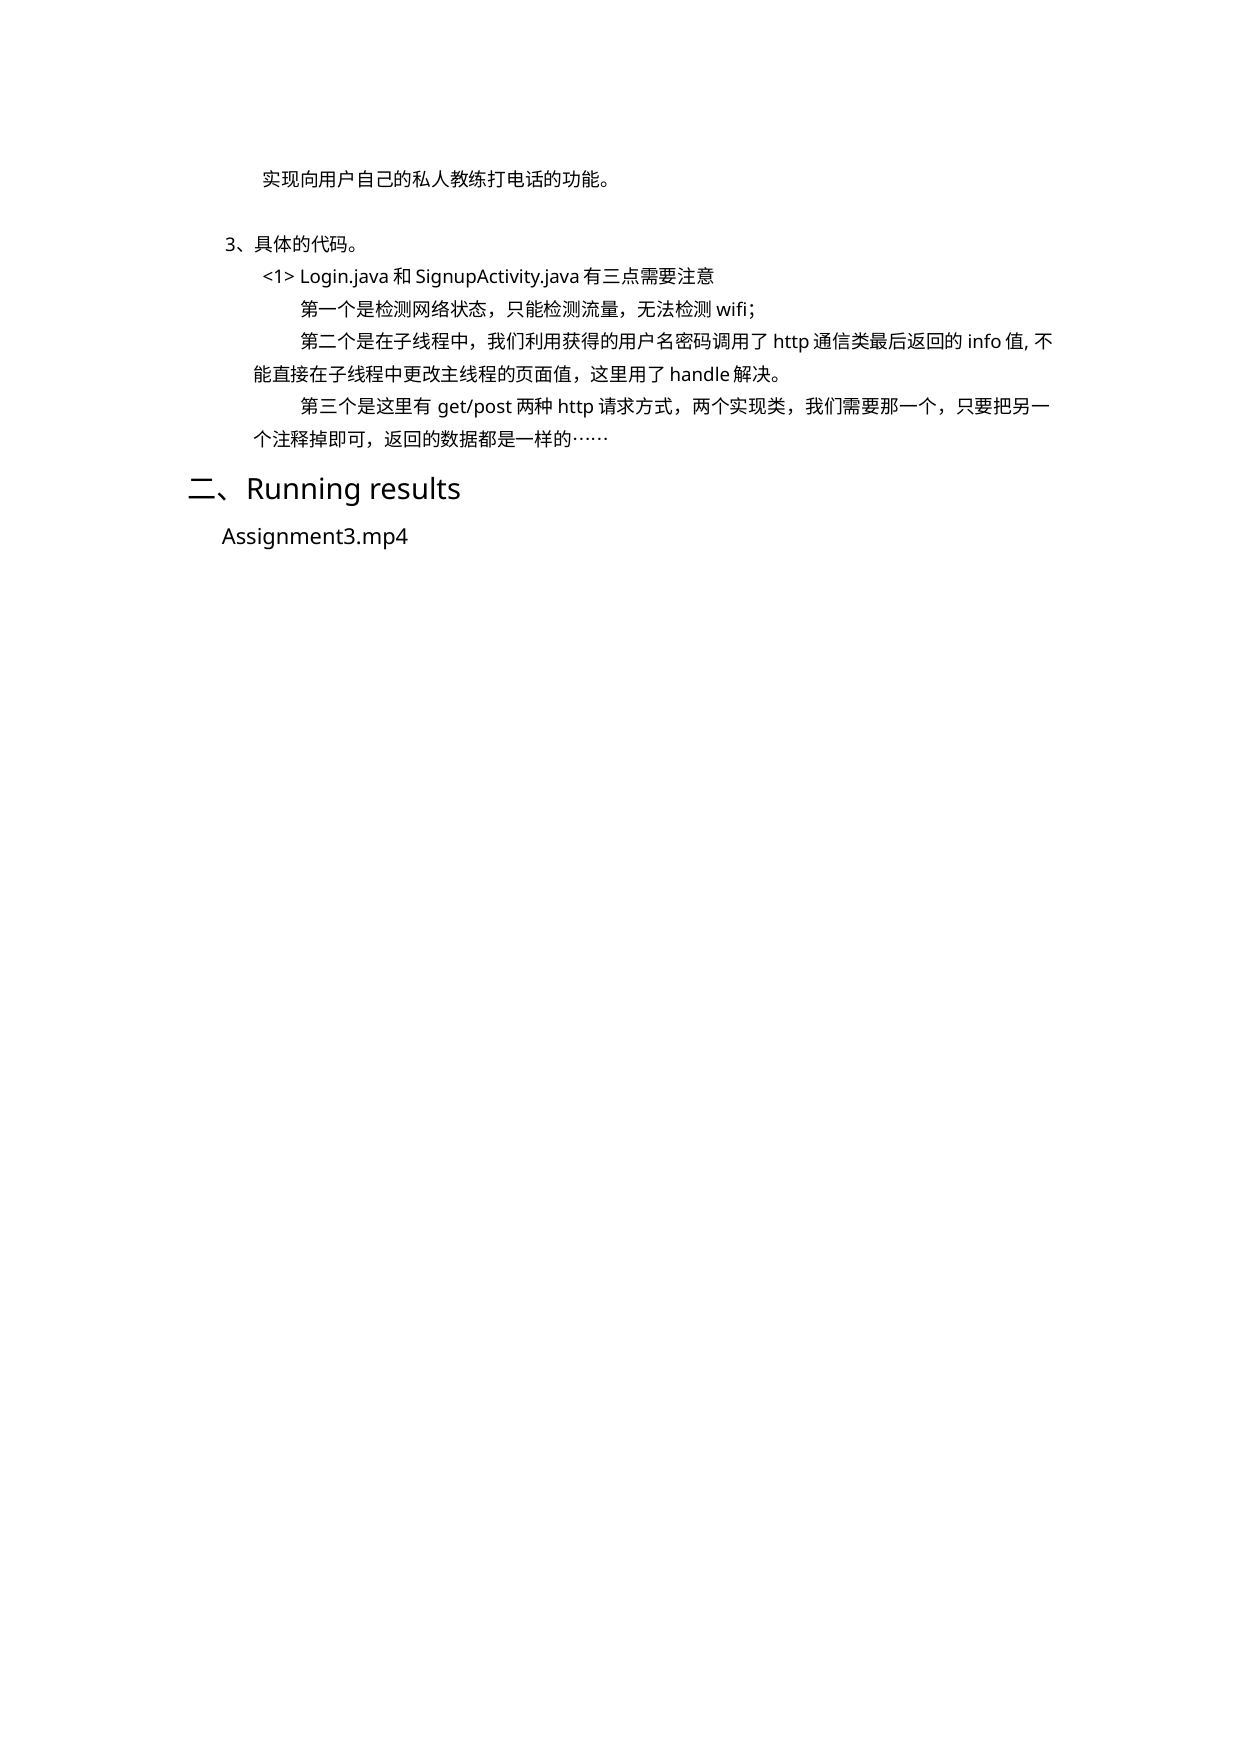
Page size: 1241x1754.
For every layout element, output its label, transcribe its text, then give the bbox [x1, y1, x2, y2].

text 第三个是这里有get/post两种http请求方式，两个实现类，我们需要那一个，只要把另一个注释掉即可，返回的数据都是一样的…… [187, 389, 1053, 454]
text 3、具体的代码。 [187, 227, 1053, 259]
text 第一个是检测网络状态，只能检测流量，无法检测wifi； [187, 292, 1053, 324]
text 第二个是在子线程中，我们利用获得的用户名密码调用了http通信类最后返回的info值, 不 能直接在子线程中更改主线程的页面值，这里用了handle解决。 [187, 324, 1053, 389]
text 二、Running results [187, 454, 1053, 519]
text 实现向用户自己的私人教练打电话的功能。 [187, 162, 1053, 194]
text Assignment3.mp4 [187, 519, 1053, 552]
text <1> Login.java和SignupActivity.java有三点需要注意 [187, 259, 1053, 292]
